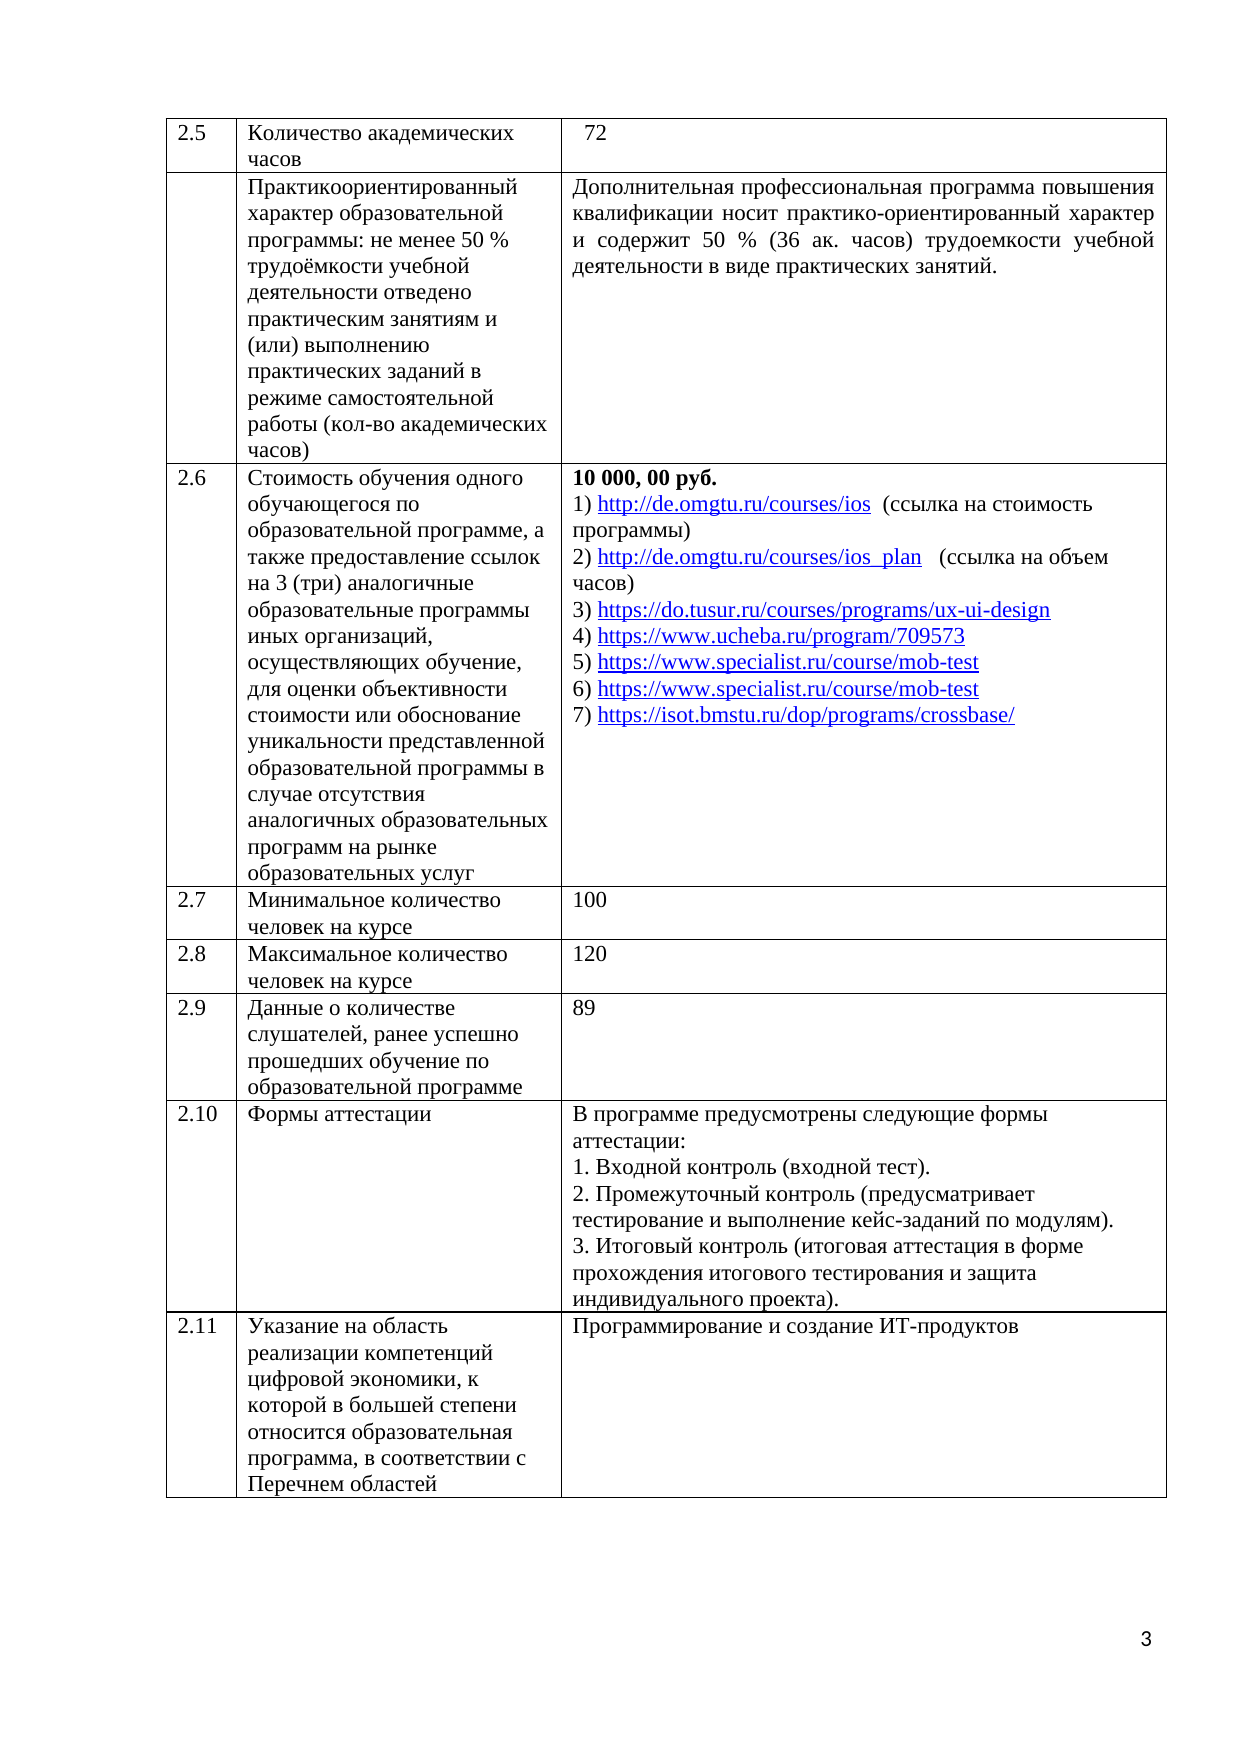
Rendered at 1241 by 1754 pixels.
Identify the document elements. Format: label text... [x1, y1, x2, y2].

table_cell В программе предусмотрены следующие формы аттестации: 1. Входной контроль (входной тест). 2. Промежуточный контроль (предусматривает тестирование и выполнение кейс-заданий по модулям). 3. Итоговый контроль (итоговая аттестация в форме прохождения итогового тестирования и защита индивидуального проекта). [562, 1101, 1166, 1311]
table_cell Максимальное количество человек на курсе [237, 940, 561, 993]
table_cell 100 [562, 887, 1166, 939]
table_cell Дополнительная профессиональная программа повышения квалификации носит практико-ориентированный характер и содержит 50 % (36 ак. часов) трудоемкости учебной деятельности в виде практических занятий. [562, 173, 1166, 463]
table_cell Практикоориентированный характер образовательной программы: не менее 50 % трудоёмкости учебной деятельности отведено практическим занятиям и (или) выполнению практических заданий в режиме самостоятельной работы (кол-во академических часов) [237, 173, 561, 463]
table_cell 2.9 [167, 994, 236, 1099]
table_cell 2.7 [167, 887, 236, 939]
table_cell [167, 173, 236, 463]
table_cell 10 000, 00 руб. 1) http://de.omgtu.ru/courses/ios (ссылка на стоимость программы) 2) http://de.omgtu.ru/courses/ios_plan (ссылка на объем часов) 3) https://do.tusur.ru/courses/programs/ux-ui-design 4) https://www.ucheba.ru/program/709573 5) https://www.specialist.ru/course/mob-test 6) https://www.specialist.ru/course/mob-test 7) https://isot.bmstu.ru/dop/programs/crossbase/ [562, 464, 1166, 886]
table_cell Минимальное количество человек на курсе [237, 887, 561, 939]
table_cell 2.10 [167, 1101, 236, 1311]
table_cell 2.11 [167, 1313, 236, 1497]
table_cell 2.6 [167, 464, 236, 886]
table_cell Количество академических часов [237, 119, 561, 172]
table_cell Указание на область реализации компетенций цифровой экономики, к которой в большей степени относится образовательная программа, в соответствии с Перечнем областей [237, 1313, 561, 1497]
table_cell 72 [562, 119, 1166, 172]
table_cell Программирование и создание ИТ-продуктов [562, 1313, 1166, 1497]
table_cell Данные о количестве слушателей, ранее успешно прошедших обучение по образовательной программе [237, 994, 561, 1099]
table_cell 120 [562, 940, 1166, 993]
table_cell 89 [562, 994, 1166, 1099]
table_cell 2.5 [167, 119, 236, 172]
table_cell Стоимость обучения одного обучающегося по образовательной программе, а также предоставление ссылок на 3 (три) аналогичные образовательные программы иных организаций, осуществляющих обучение, для оценки объективности стоимости или обоснование уникальности представленной образовательной программы в случае отсутствия аналогичных образовательных программ на рынке образовательных услуг [237, 464, 561, 886]
table_cell Формы аттестации [237, 1101, 561, 1311]
table_cell 2.8 [167, 940, 236, 993]
